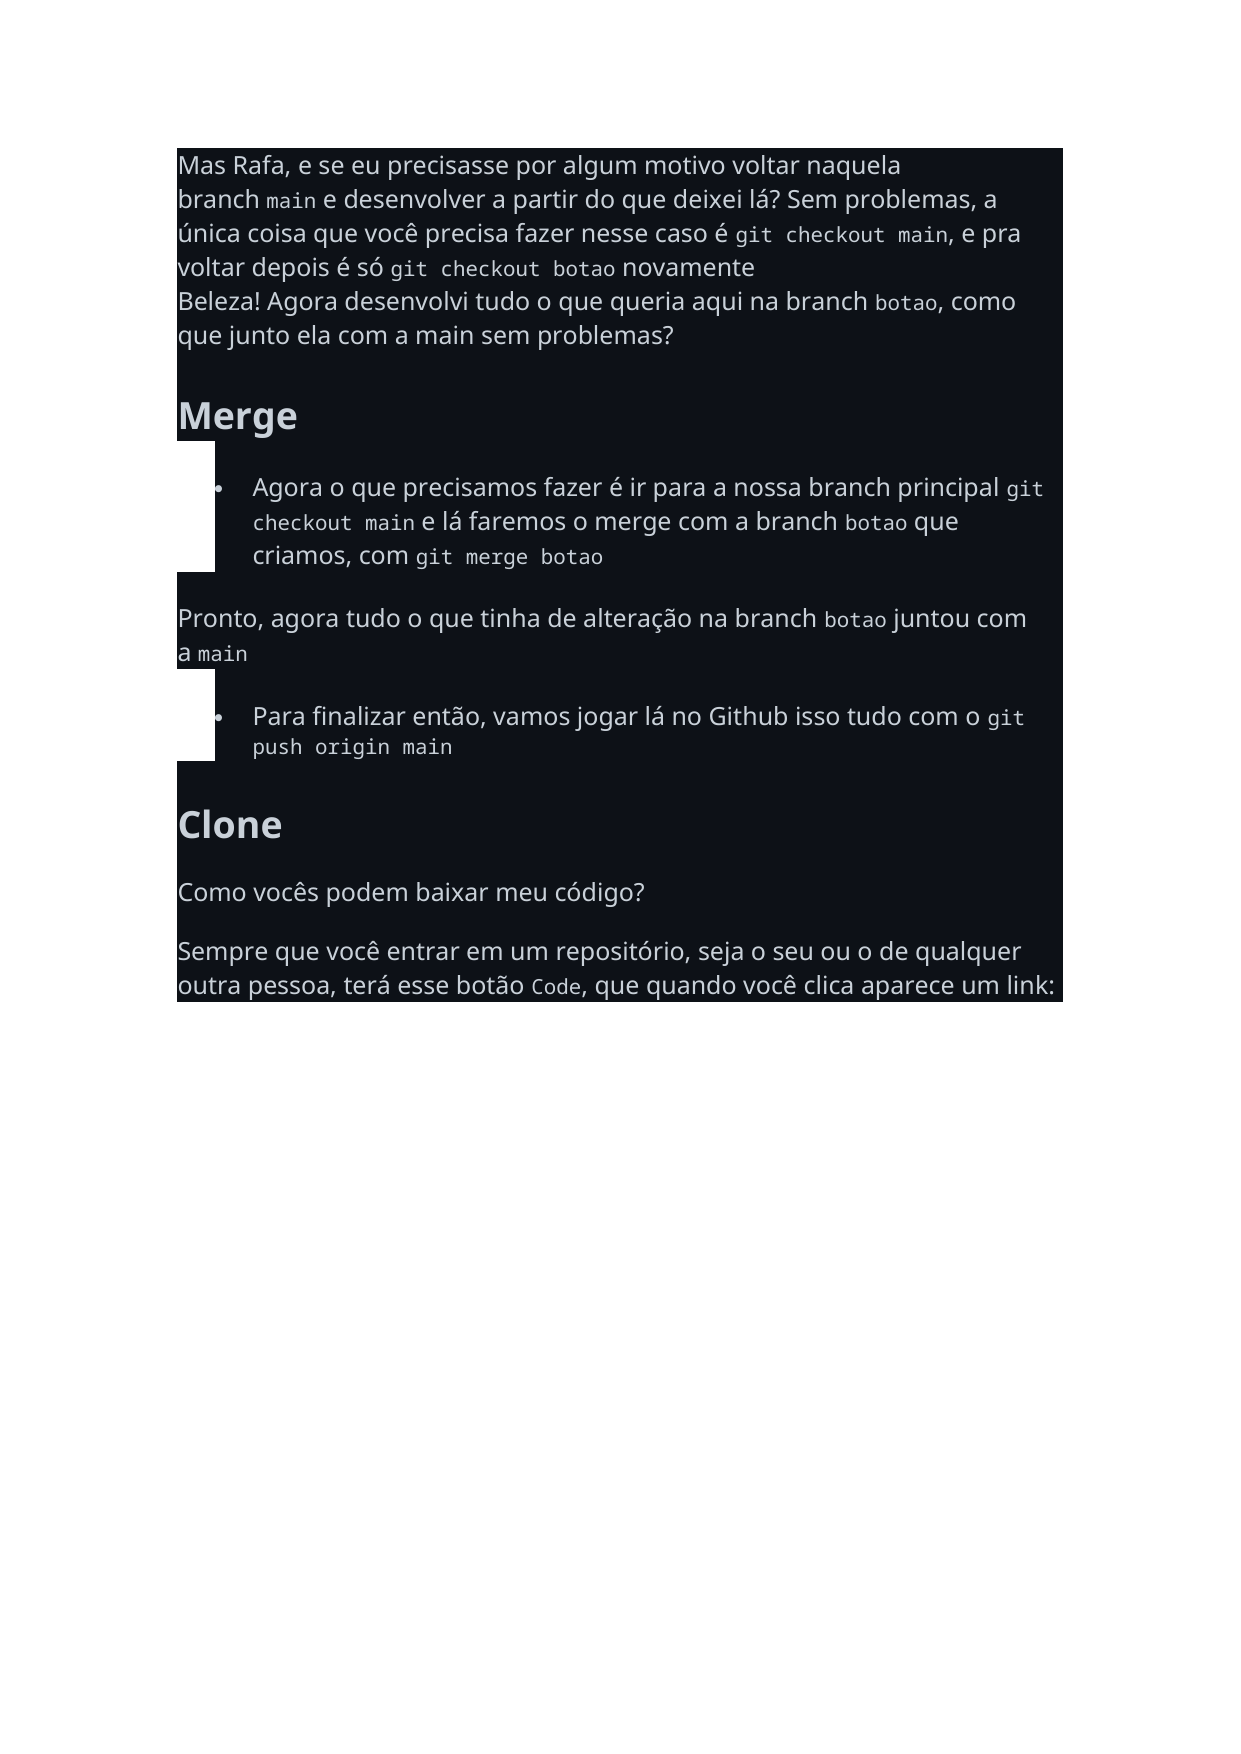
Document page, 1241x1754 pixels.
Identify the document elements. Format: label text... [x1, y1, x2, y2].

list Agora o que precisamos fazer é ir para a nossa branch principal git checkout main e lá faremos o merge com a branch botao que criamos, com git merge botao [215, 470, 1063, 572]
text Beleza! Agora desenvolvi tudo o que queria aqui na branch botao, como que junto ela com a main sem problemas? [177, 284, 1063, 352]
list Para finalizar então, vamos jogar lá no Github isso tudo com o git push origin main [215, 698, 1063, 761]
text Merge [177, 389, 1063, 441]
text Clone [177, 798, 1063, 849]
text Sempre que você entrar em um repositório, seja o seu ou o de qualquer outra pessoa, terá esse botão Code, que quando você clica aparece um link: [177, 933, 1063, 1002]
text Mas Rafa, e se eu precisasse por algum motivo voltar naquela branch main e desenvolver a partir do que deixei lá? Sem problemas, a única coisa que você precisa fazer nesse caso é git checkout main, e pra voltar depois é só git checkout botao novamente [177, 148, 1063, 284]
text Como vocês podem baixar meu código? [177, 874, 1063, 908]
text Pronto, agora tudo o que tinha de alteração na branch botao juntou com a main [177, 601, 1063, 669]
